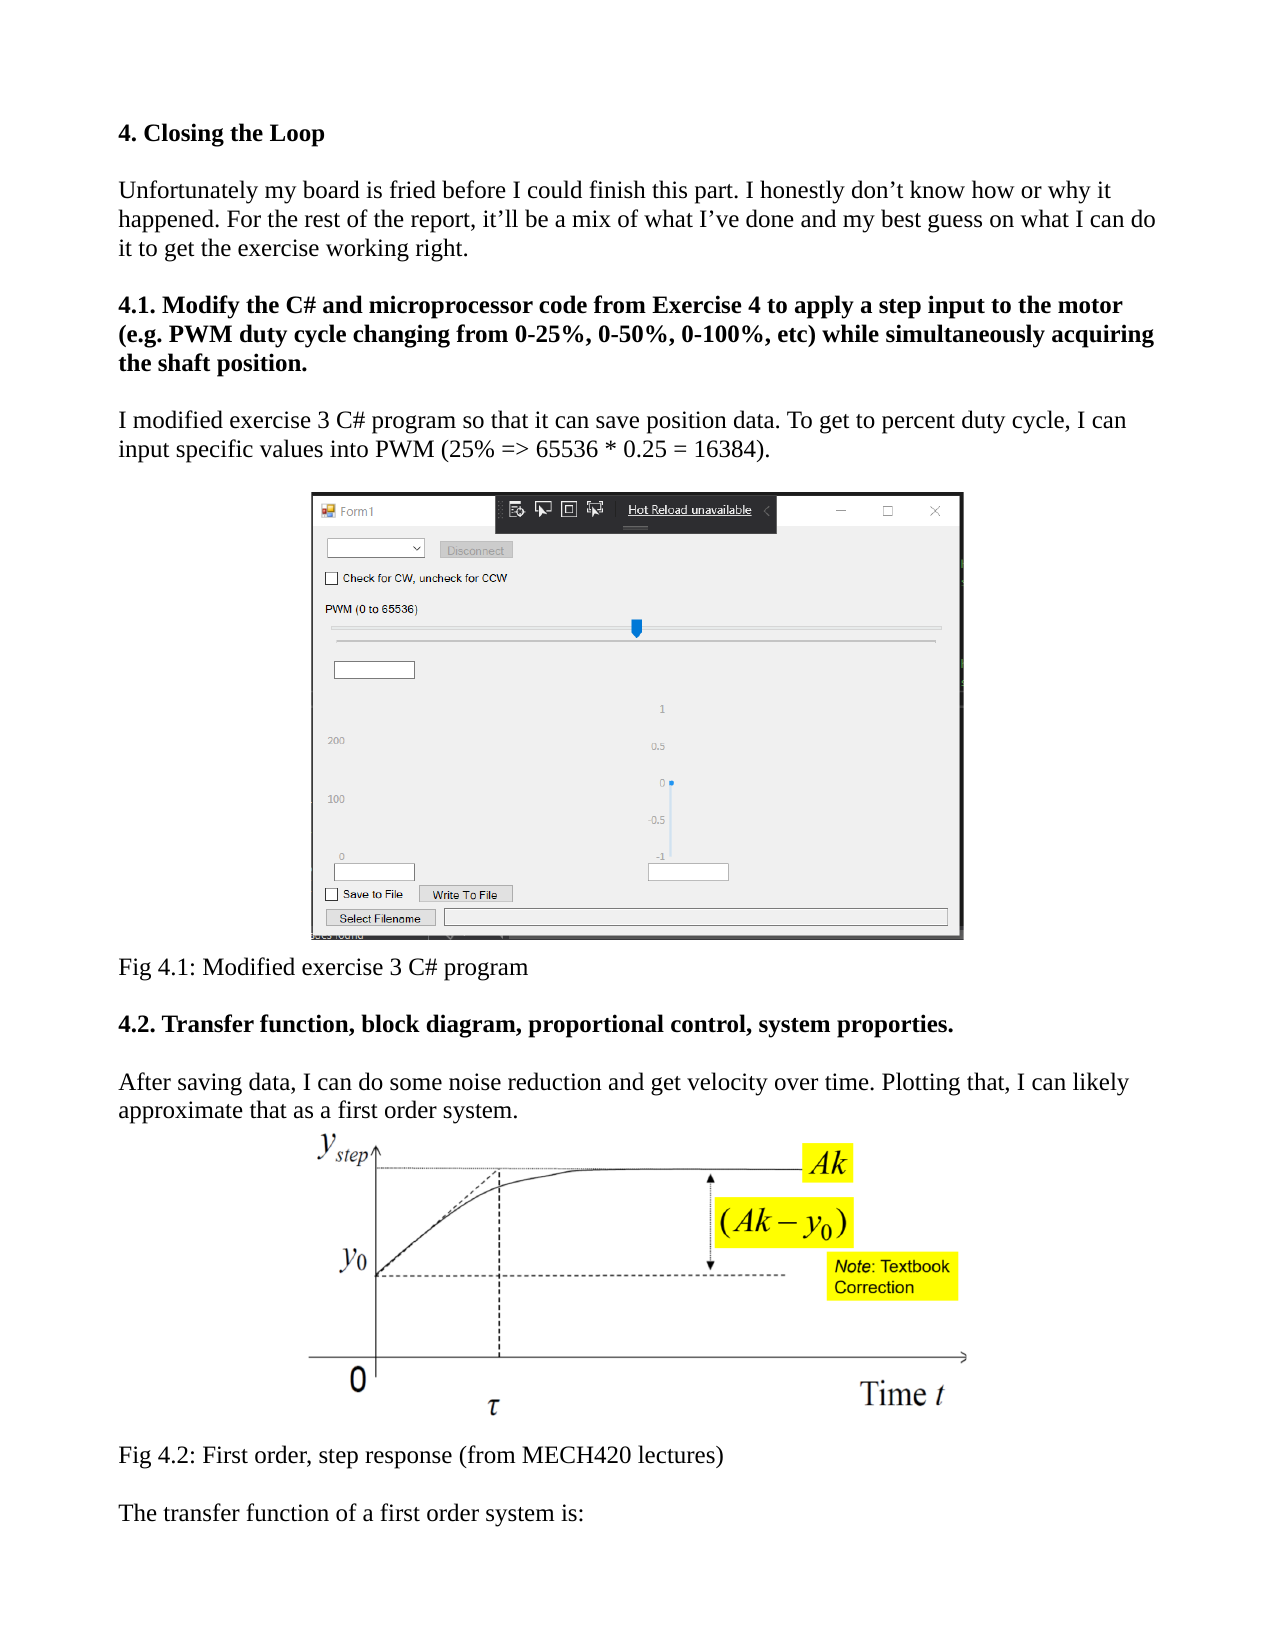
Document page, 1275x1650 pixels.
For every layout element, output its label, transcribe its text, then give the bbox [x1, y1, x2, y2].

text After saving data, I can do some noise reduction and get velocity over time. Plotting that, I can likely approximate that as a first order system. [118, 1067, 1157, 1124]
text I modified exercise 3 C# program so that it can save position data. To get to percent duty cycle, I can input specific values into PWM (25% => 65536 * 0.25 = 16384). [118, 406, 1157, 463]
text Unfortunately my board is fried before I could finish this part. I honestly don’t know how or why it happened. For the rest of the report, it’ll be a mix of what I’ve done and my best guess on what I can do it to get the exercise working right. [118, 176, 1157, 262]
text Fig 4.1: Modified exercise 3 C# program [118, 952, 1157, 981]
text The transfer function of a first order system is: [118, 1498, 1157, 1527]
text 4. Closing the Loop [118, 118, 1157, 147]
picture [311, 492, 964, 940]
text 4.2. Transfer function, block diagram, proportional control, system proporties. [118, 1009, 1157, 1038]
text Fig 4.2: First order, step response (from MECH420 lectures) [118, 1441, 1157, 1469]
text 4.1. Modify the C# and microprocessor code from Exercise 4 to apply a step input to the motor (e.g. PWM duty cycle changing from 0-25%, 0-50%, 0-100%, etc) while simultaneously acquiring the shaft position. [118, 291, 1157, 377]
picture [308, 1124, 967, 1417]
